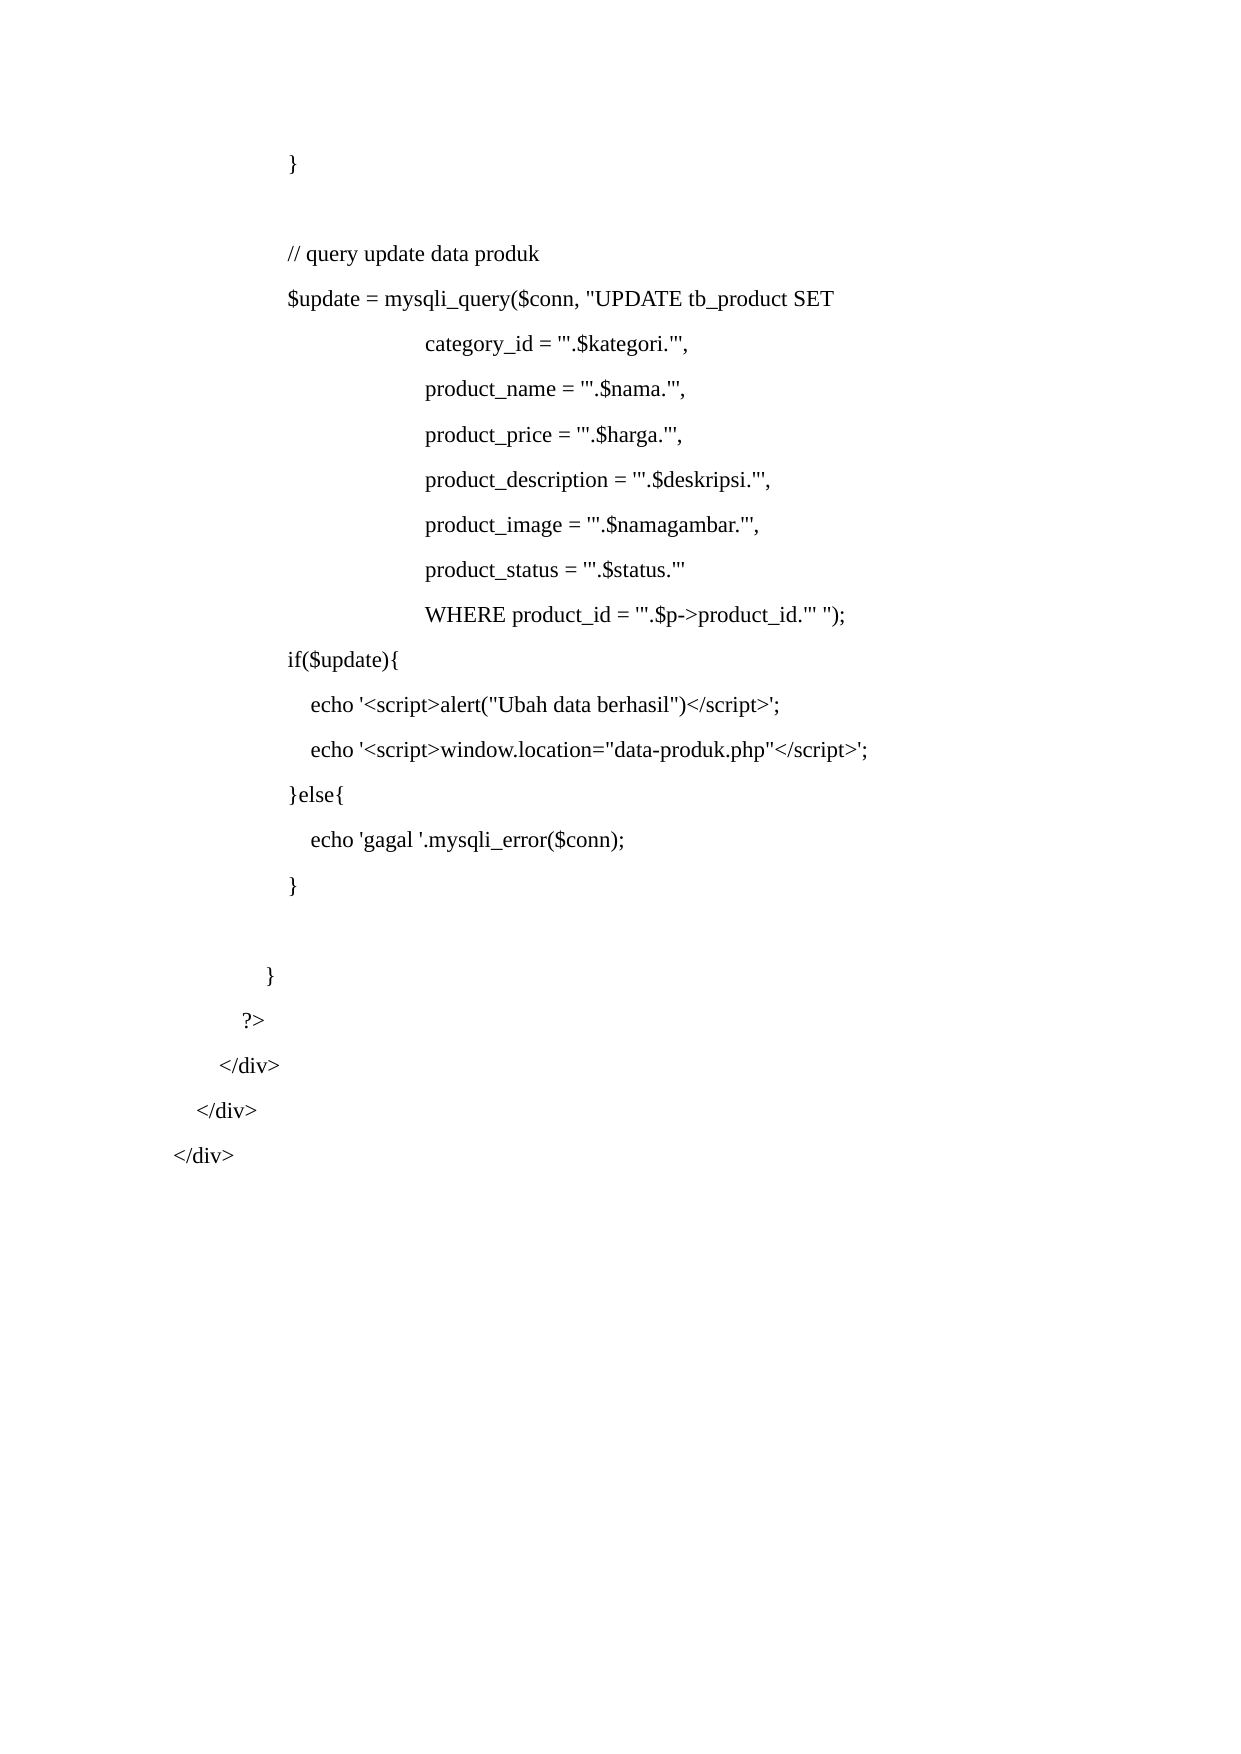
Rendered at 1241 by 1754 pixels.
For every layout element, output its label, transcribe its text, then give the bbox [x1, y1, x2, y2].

text $update = mysqli_query($conn, "UPDATE tb_product SET [150, 285, 1090, 312]
text product_image = '".$namagambar."', [150, 511, 1090, 537]
text echo '<script>window.location="data-produk.php"</script>'; [150, 736, 1090, 763]
text product_status = '".$status."' [150, 556, 1090, 582]
text if($update){ [150, 646, 1090, 672]
text } [150, 872, 1090, 898]
text product_name = '".$nama."', [150, 376, 1090, 402]
text product_price = '".$harga."', [150, 421, 1090, 447]
text </div> [150, 1097, 1090, 1123]
text }else{ [150, 781, 1090, 808]
text echo '<script>alert("Ubah data berhasil")</script>'; [150, 691, 1090, 718]
text </div> [150, 1052, 1090, 1078]
text ?> [150, 1007, 1090, 1033]
text } [150, 150, 1090, 176]
text } [150, 962, 1090, 988]
text WHERE product_id = '".$p->product_id."' "); [150, 601, 1090, 627]
text // query update data produk [150, 240, 1090, 267]
text </div> [150, 1142, 1090, 1169]
text echo 'gagal '.mysqli_error($conn); [150, 827, 1090, 853]
text product_description = '".$deskripsi."', [150, 466, 1090, 492]
text category_id = '".$kategori."', [150, 330, 1090, 357]
